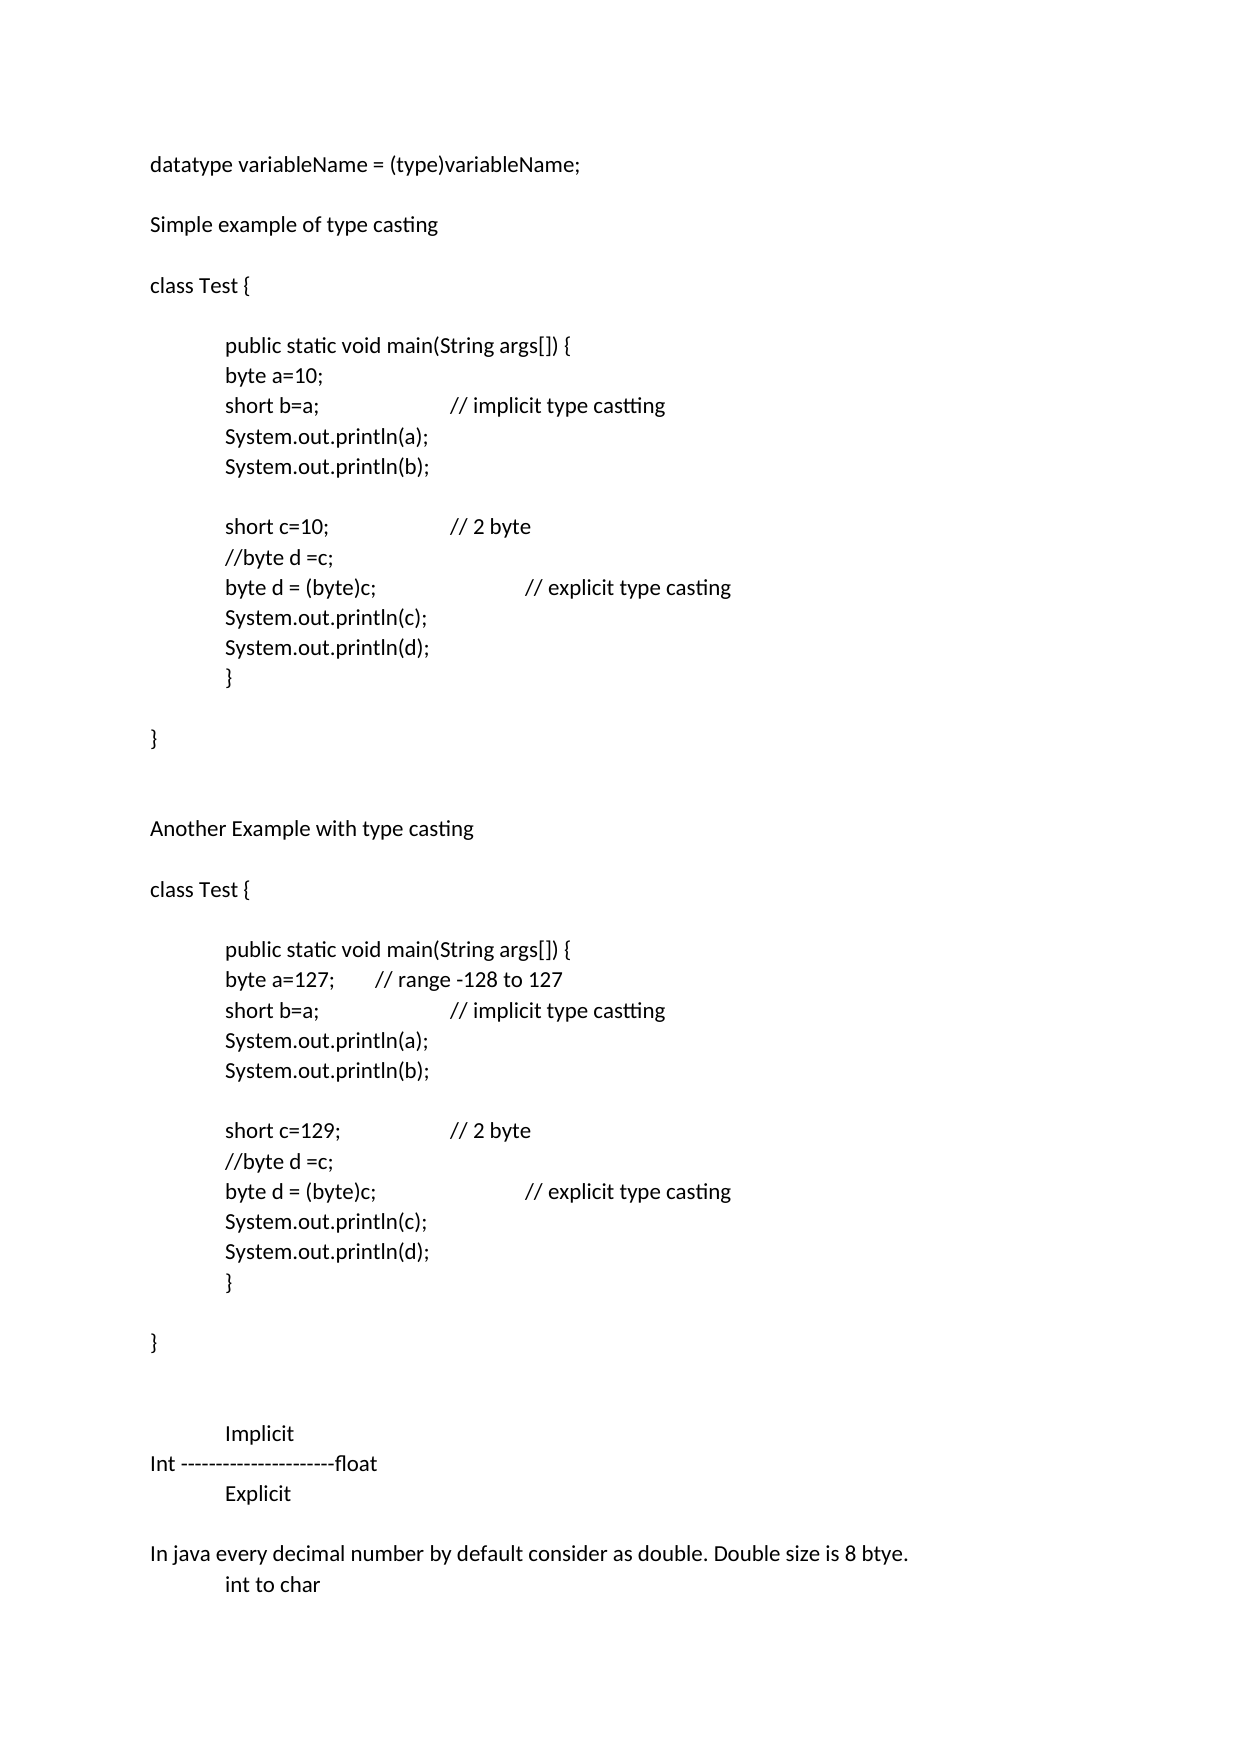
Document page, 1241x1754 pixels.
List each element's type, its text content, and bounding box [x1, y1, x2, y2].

text public static void main(String args[]) { [150, 331, 1090, 359]
text } [150, 663, 1090, 692]
text datatype variableName = (type)variableName; [150, 150, 1090, 178]
text System.out.println(d); [150, 1237, 1090, 1266]
text class Test { [150, 271, 1090, 299]
text System.out.println(d); [150, 633, 1090, 661]
text In java every decimal number by default consider as double. Double size is 8 btye. [150, 1539, 1090, 1568]
text short b=a; // implicit type castting [150, 392, 1090, 420]
text System.out.println(b); [150, 452, 1090, 480]
text System.out.println(c); [150, 603, 1090, 631]
text byte d = (byte)c; // explicit type casting [150, 1177, 1090, 1205]
text byte d = (byte)c; // explicit type casting [150, 573, 1090, 601]
text class Test { [150, 875, 1090, 903]
text } [150, 1328, 1090, 1356]
text //byte d =c; [150, 1147, 1090, 1175]
text Another Example with type casting [150, 814, 1090, 843]
text System.out.println(b); [150, 1056, 1090, 1084]
text System.out.println(a); [150, 1026, 1090, 1054]
text Explicit [150, 1479, 1090, 1507]
text byte a=127; // range -128 to 127 [150, 966, 1090, 994]
text //byte d =c; [150, 543, 1090, 571]
text Simple example of type casting [150, 210, 1090, 238]
text } [150, 1268, 1090, 1296]
text short c=129; // 2 byte [150, 1117, 1090, 1145]
text Implicit [150, 1419, 1090, 1447]
text int to char [150, 1570, 1090, 1598]
text short b=a; // implicit type castting [150, 996, 1090, 1024]
text public static void main(String args[]) { [150, 935, 1090, 963]
text Int ----------------------float [150, 1449, 1090, 1477]
text System.out.println(c); [150, 1207, 1090, 1235]
text System.out.println(a); [150, 422, 1090, 450]
text short c=10; // 2 byte [150, 512, 1090, 541]
text } [150, 724, 1090, 752]
text byte a=10; [150, 361, 1090, 389]
